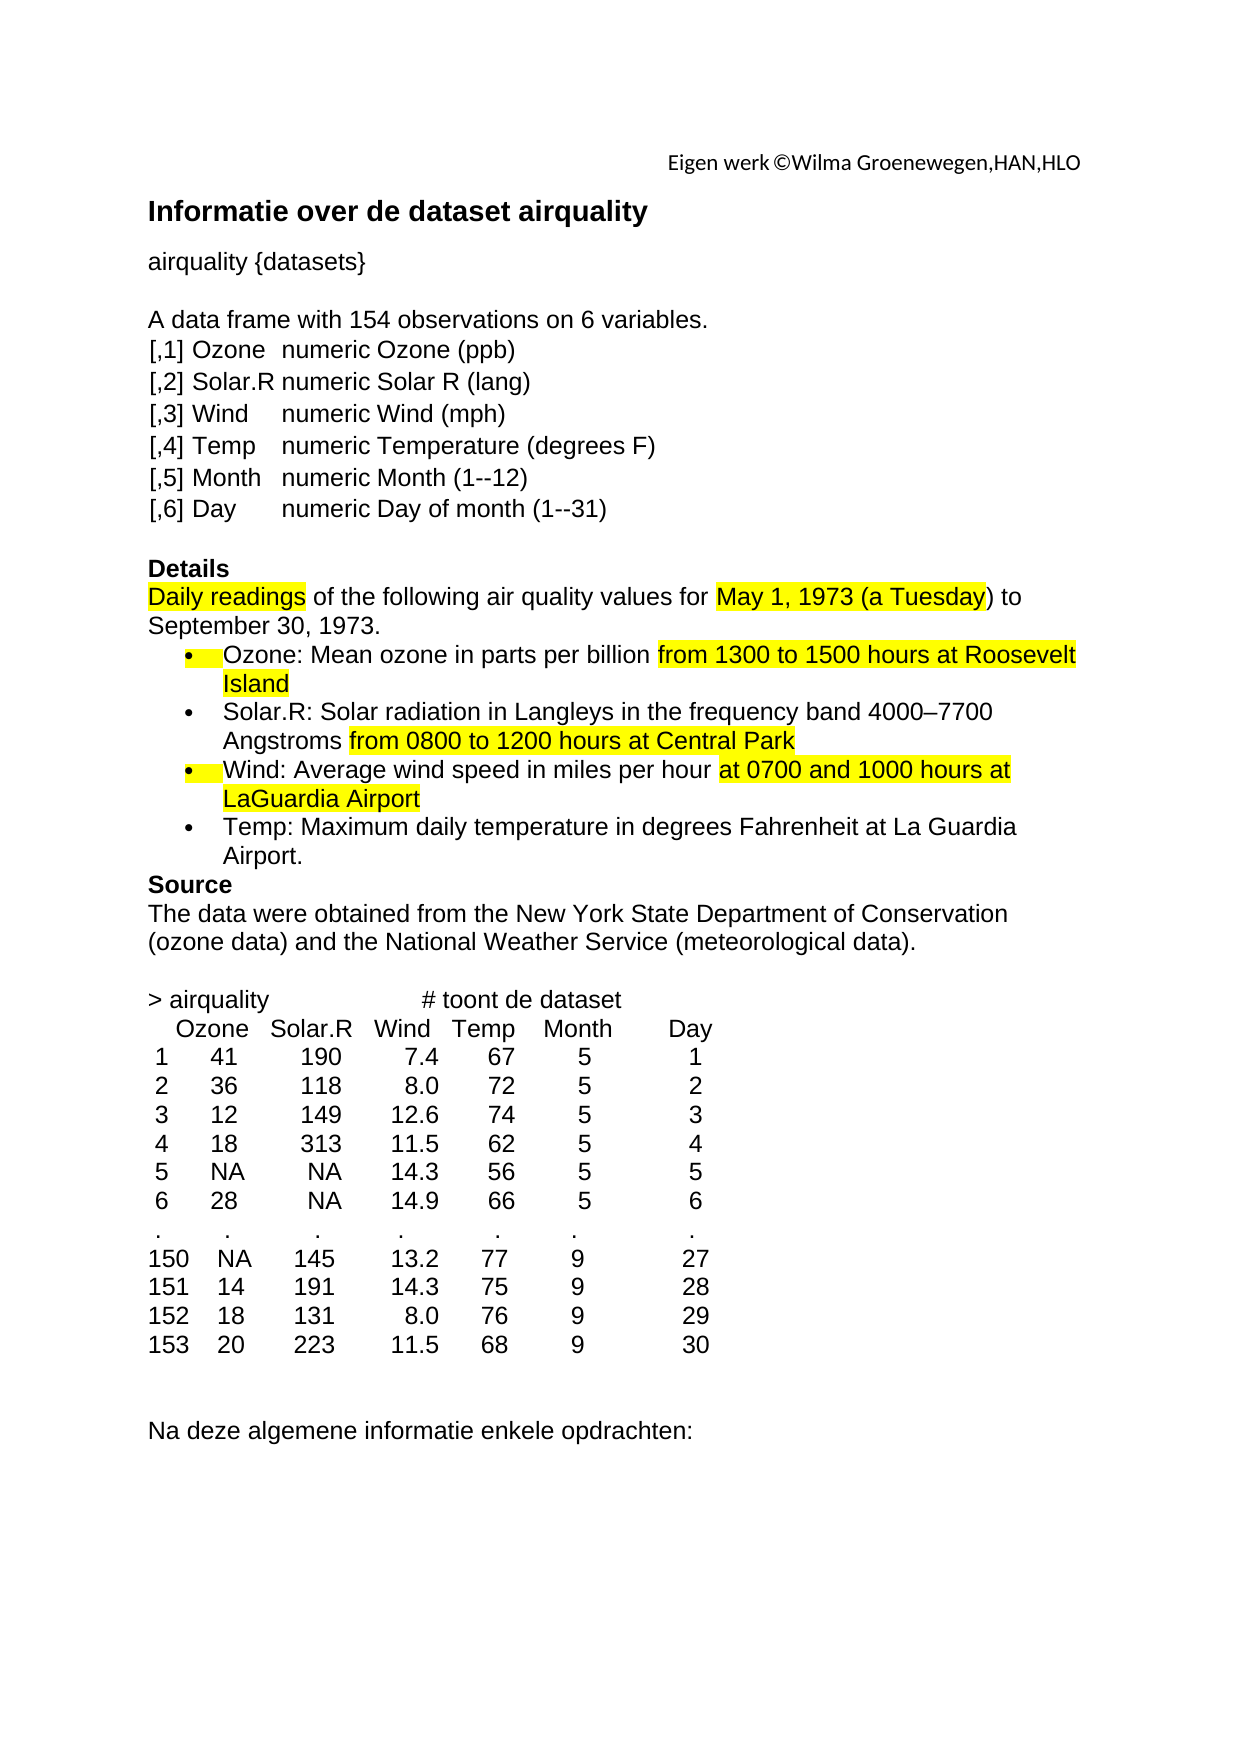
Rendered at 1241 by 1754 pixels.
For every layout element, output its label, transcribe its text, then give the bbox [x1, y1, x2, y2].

table_cell numeric [280, 461, 375, 493]
text A data frame with 154 observations on 6 variables. [148, 305, 1093, 333]
table_header Ozone [190, 334, 280, 365]
table_cell Month [190, 461, 280, 493]
table_cell [,3] [148, 397, 190, 429]
table_cell numeric [280, 429, 375, 461]
table_cell [,5] [148, 461, 190, 493]
text 151 14 191 14.3 75 9 28 [148, 1272, 1093, 1301]
text 6 28 NA 14.9 66 5 6 [148, 1186, 1093, 1215]
table_cell Temp [190, 429, 280, 461]
list Solar.R: Solar radiation in Langleys in the frequency band 4000–7700 Angstroms from 0800 to 1200 hours at Central Park [185, 697, 1093, 755]
table_cell Wind [190, 397, 280, 429]
table_cell [,2] [148, 365, 190, 397]
text Source [148, 870, 1093, 898]
text 2 36 118 8.0 72 5 2 [148, 1071, 1093, 1100]
text Na deze algemene informatie enkele opdrachten: [148, 1416, 1093, 1445]
list Wind: Average wind speed in miles per hour at 0700 and 1000 hours at LaGuardia Airport [185, 755, 1093, 812]
text 1 41 190 7.4 67 5 1 [148, 1042, 1093, 1071]
text 4 18 313 11.5 62 5 4 [148, 1128, 1093, 1157]
text Eigen werk©Wilma Groenewegen,HAN,HLO [148, 148, 1093, 176]
table_header numeric [280, 334, 375, 365]
table_cell Solar R (lang) [375, 365, 662, 397]
text The data were obtained from the New York State Department of Conservation (ozone data) and the National Weather Service (meteorological data). [148, 898, 1093, 956]
text 3 12 149 12.6 74 5 3 [148, 1100, 1093, 1128]
table_cell [,6] [148, 493, 190, 525]
text > airquality # toont de dataset [148, 985, 1093, 1013]
table_cell Day of month (1--31) [375, 493, 662, 525]
table_cell numeric [280, 493, 375, 525]
text Details [148, 553, 1093, 582]
text Ozone Solar.R Wind Temp Month Day [148, 1013, 1093, 1042]
table_header Ozone (ppb) [375, 334, 662, 365]
table_cell [,4] [148, 429, 190, 461]
table_cell Temperature (degrees F) [375, 429, 662, 461]
list Temp: Maximum daily temperature in degrees Fahrenheit at La Guardia Airport. [185, 812, 1093, 870]
text Daily readings of the following air quality values for May 1, 1973 (a Tuesday) to September 30, 1973. [148, 582, 1093, 640]
text 152 18 131 8.0 76 9 29 [148, 1301, 1093, 1330]
table_cell numeric [280, 365, 375, 397]
text 5 NA NA 14.3 56 5 5 [148, 1157, 1093, 1186]
text 153 20 223 11.5 68 9 30 [148, 1330, 1093, 1358]
table_cell Wind (mph) [375, 397, 662, 429]
table_cell Solar.R [190, 365, 280, 397]
table_cell Month (1--12) [375, 461, 662, 493]
list Ozone: Mean ozone in parts per billion from 1300 to 1500 hours at Roosevelt Island [185, 640, 1093, 697]
table_header [,1] [148, 334, 190, 365]
text . . . . . . . [148, 1215, 1093, 1243]
text Informatie over de dataset airquality [148, 194, 1093, 228]
text airquality {datasets} [148, 247, 1093, 276]
text 150 NA 145 13.2 77 9 27 [148, 1243, 1093, 1272]
table_cell numeric [280, 397, 375, 429]
table_cell Day [190, 493, 280, 525]
